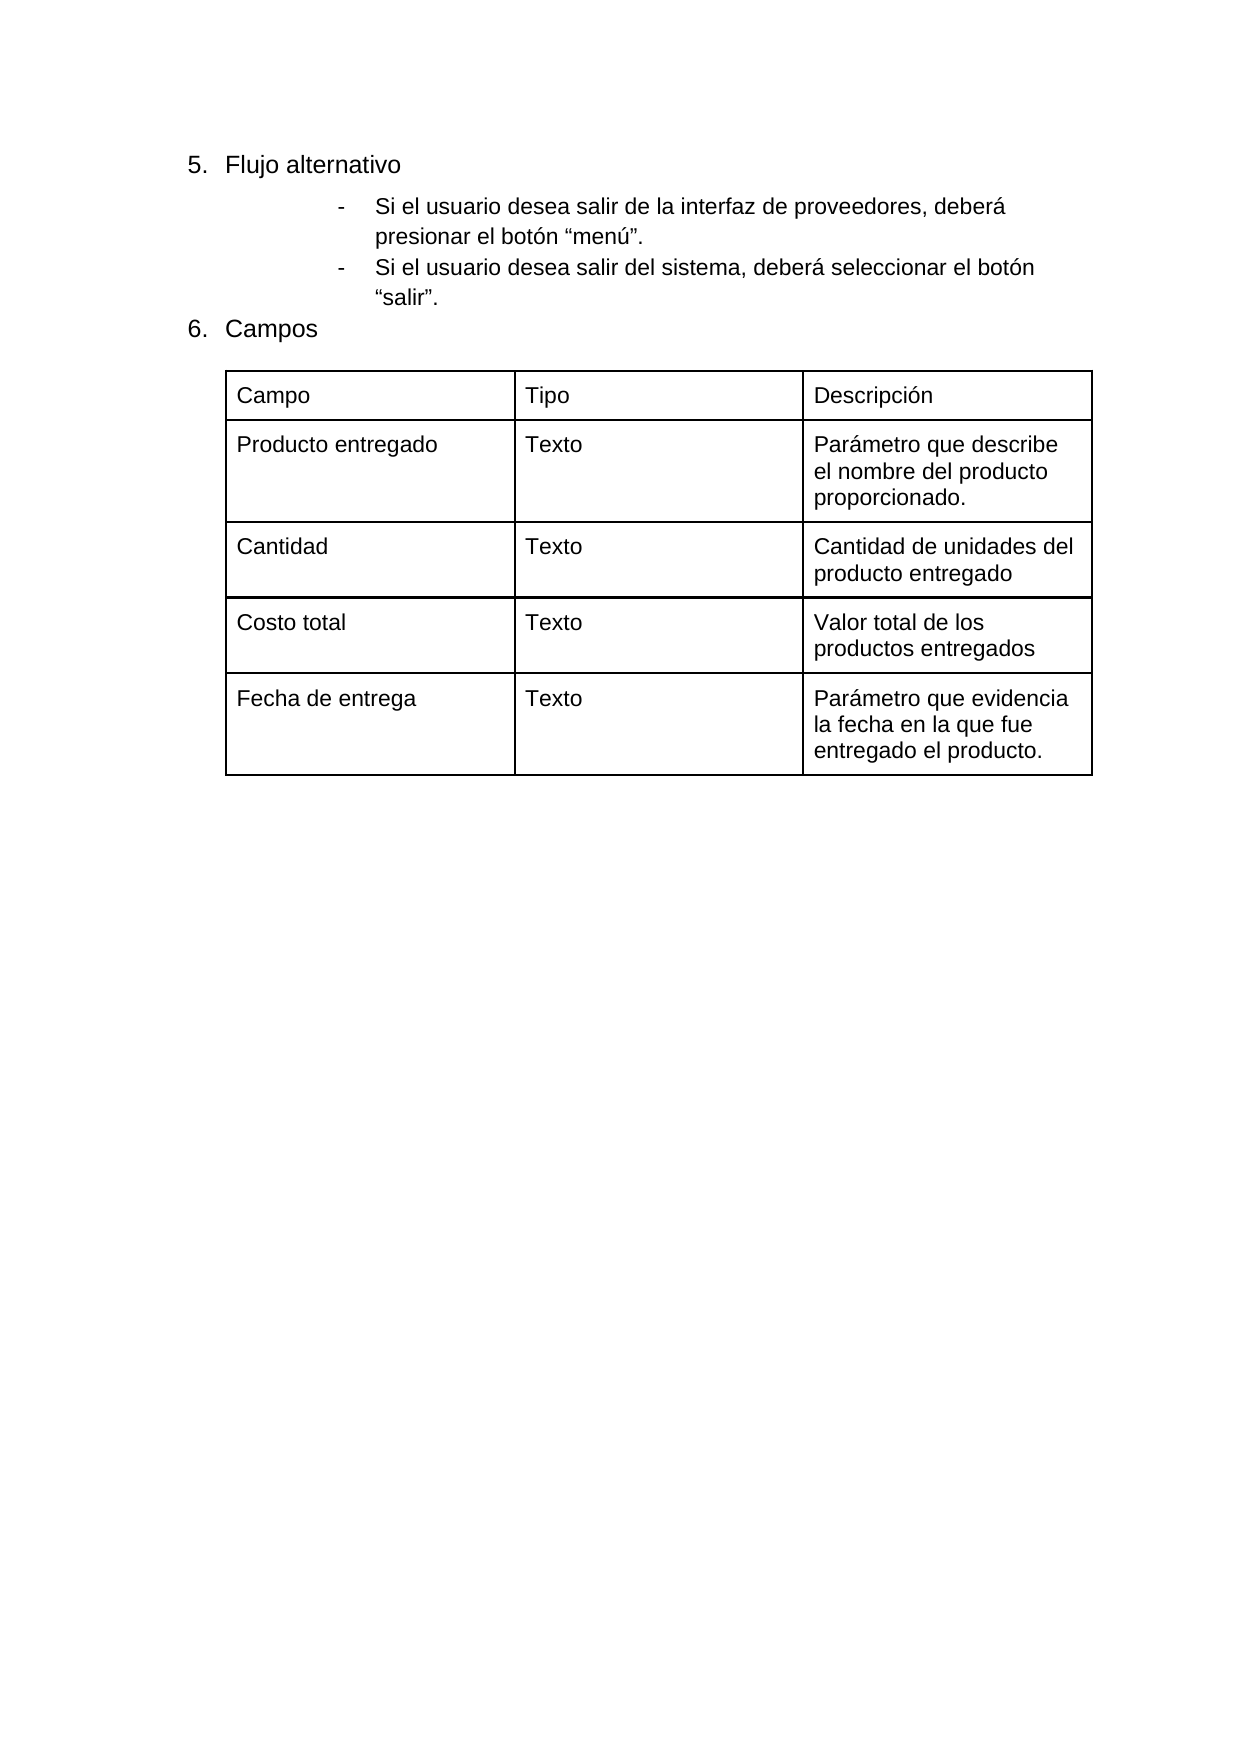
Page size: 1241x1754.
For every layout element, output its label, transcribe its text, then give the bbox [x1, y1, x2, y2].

table_header Campo [227, 372, 514, 419]
table_cell Valor total de los productos entregados [804, 599, 1091, 672]
subtitle Campos [187, 314, 1090, 343]
table_cell Producto entregado [227, 421, 514, 521]
table_cell Parámetro que evidencia la fecha en la que fue entregado el producto. [804, 674, 1091, 774]
table_cell Cantidad [227, 523, 514, 596]
table_cell Fecha de entrega [227, 674, 514, 774]
table_cell Texto [516, 421, 802, 521]
table_cell Cantidad de unidades del producto entregado [804, 523, 1091, 596]
table_header Tipo [516, 372, 802, 419]
list Si el usuario desea salir de la interfaz de proveedores, deberá presionar el botón “menú”. [337, 193, 1090, 250]
table_cell Costo total [227, 599, 514, 672]
subtitle Flujo alternativo [187, 150, 1090, 179]
list Si el usuario desea salir del sistema, deberá seleccionar el botón “salir”. [337, 253, 1090, 310]
table_cell Parámetro que describe el nombre del producto proporcionado. [804, 421, 1091, 521]
table_cell Texto [516, 674, 802, 774]
table_cell Texto [516, 599, 802, 672]
table_cell Texto [516, 523, 802, 596]
table_header Descripción [804, 372, 1091, 419]
